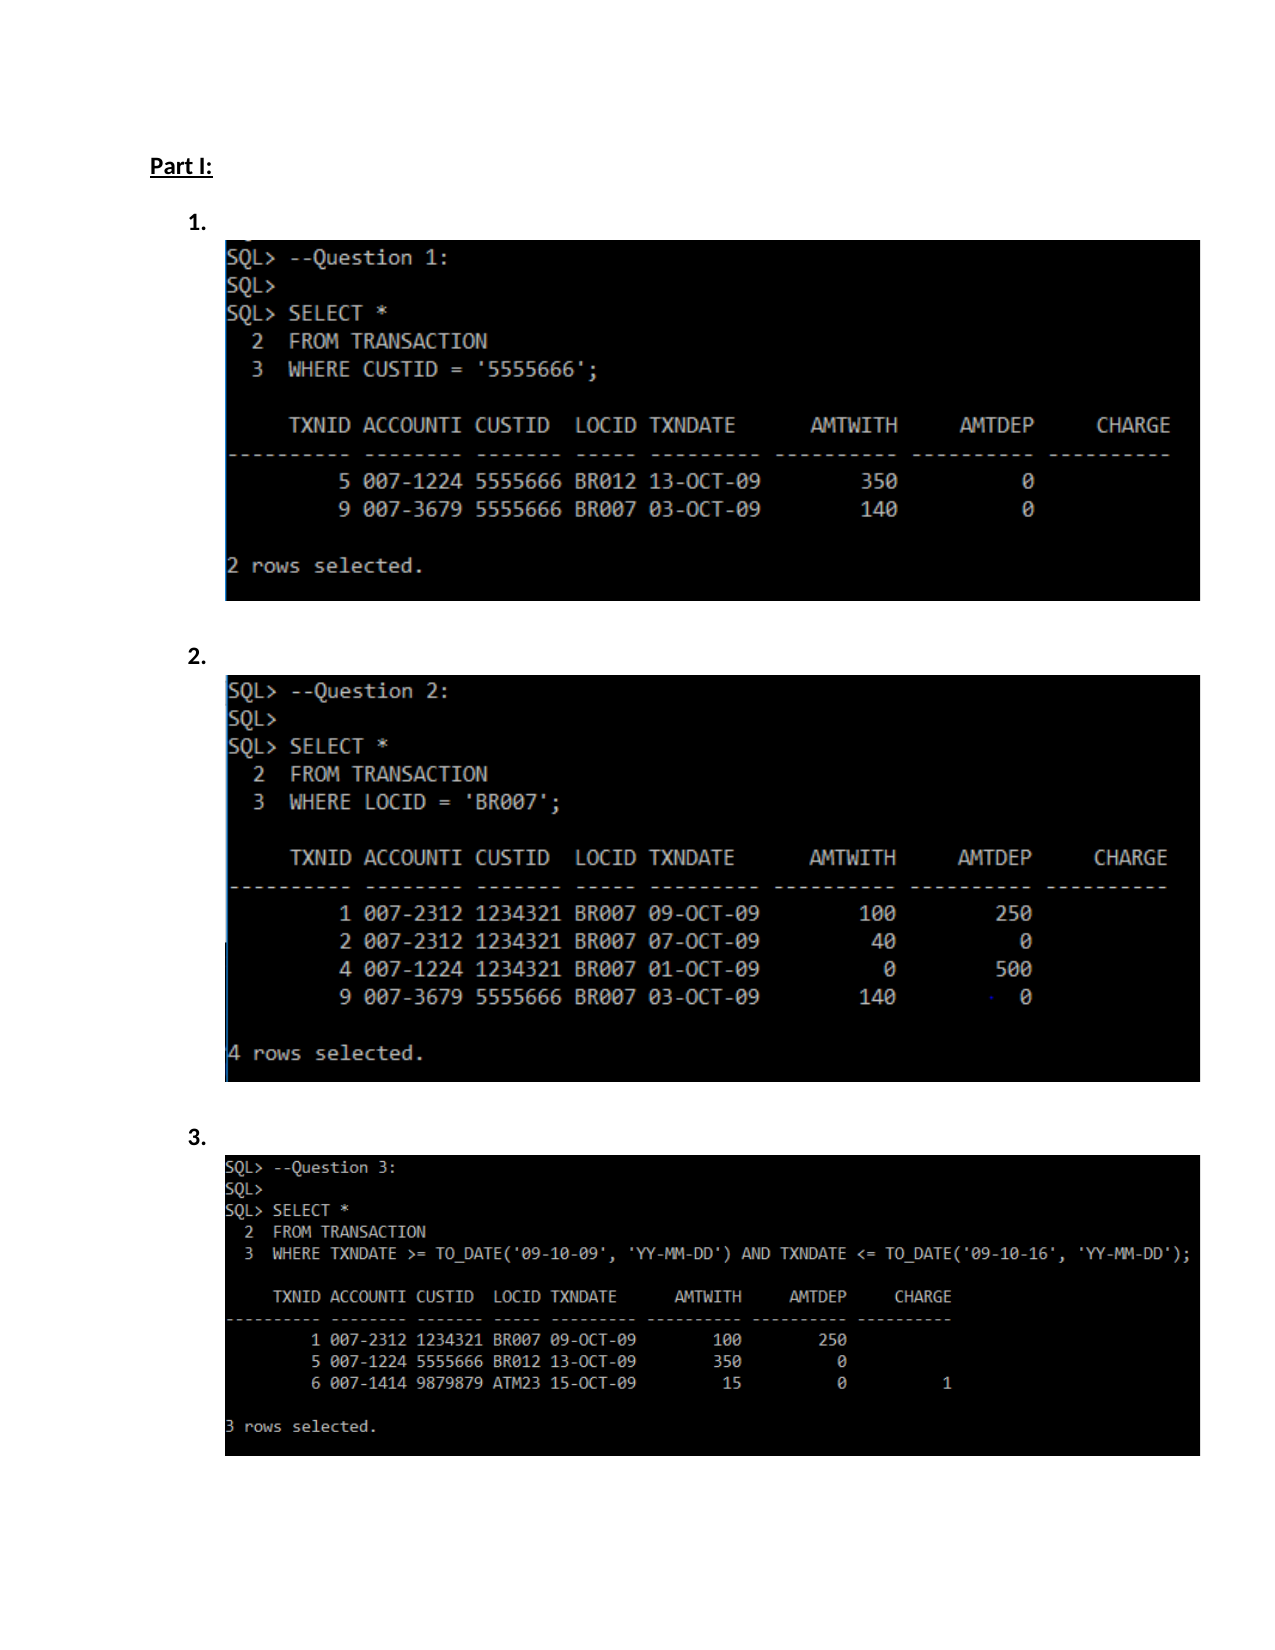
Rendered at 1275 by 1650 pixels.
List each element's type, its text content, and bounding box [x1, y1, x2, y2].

picture [225, 240, 1200, 601]
text Part I: [150, 150, 1125, 181]
picture [225, 675, 1200, 1082]
picture [225, 1155, 1200, 1456]
